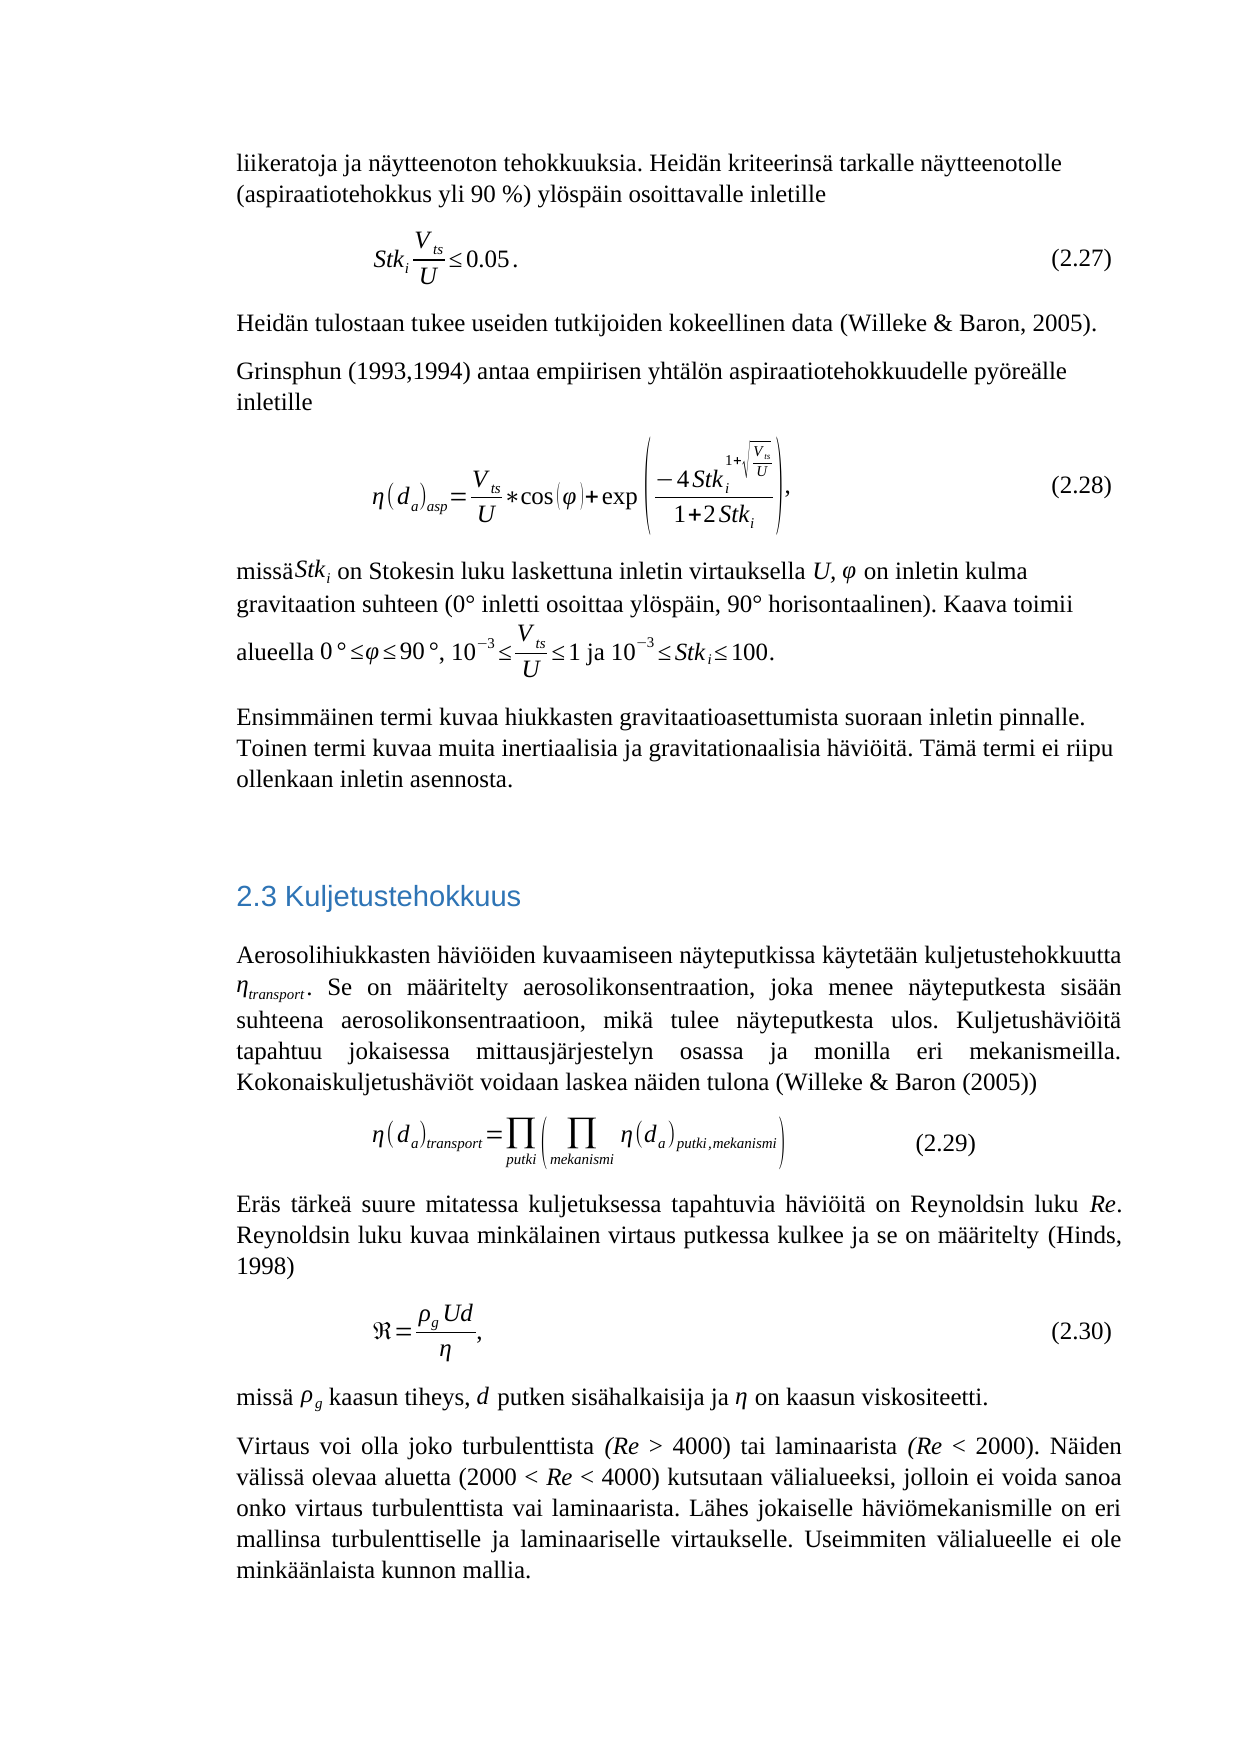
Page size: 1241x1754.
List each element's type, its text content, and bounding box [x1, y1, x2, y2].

text Aerosolihiukkasten häviöiden kuvaamiseen näyteputkissa käytetään kuljetustehokkuutta . Se on määritelty aerosolikonsentraation, joka menee näyteputkesta sisään suhteena aerosolikonsentraatioon, mikä tulee näyteputkesta ulos. Kuljetushäviöitä tapahtuu jokaisessa mittausjärjestelyn osassa ja monilla eri mekanismeilla. Kokonaiskuljetushäviöt voidaan laskea näiden tulona (Willeke & Baron (2005)) [236, 940, 1122, 1096]
text missä on Stokesin luku laskettuna inletin virtauksella U, on inletin kulma gravitaation suhteen (0° inletti osoittaa ylöspäin, 90° horisontaalinen). Kaava toimii alueella , ja . [236, 555, 1122, 683]
text missä kaasun tiheys, putken sisähalkaisija ja on kaasun viskositeetti. [236, 1381, 1122, 1412]
text Virtaus voi olla joko turbulenttista (Re > 4000) tai laminaarista (Re < 2000). Näiden välissä olevaa aluetta (2000 < Re < 4000) kutsutaan välialueeksi, jolloin ei voida sanoa onko virtaus turbulenttista vai laminaarista. Lähes jokaiselle häviömekanismille on eri mallinsa turbulenttiselle ja laminaariselle virtaukselle. Useimmiten välialueelle ei ole minkäänlaista kunnon mallia. [236, 1431, 1122, 1584]
text (2.27) [236, 226, 1122, 289]
subtitle 2.3 Kuljetustehokkuus [236, 879, 1122, 913]
text , (2.28) [236, 434, 1122, 536]
text Ensimmäinen termi kuvaa hiukkasten gravitaatioasettumista suoraan inletin pinnalle. Toinen termi kuvaa muita inertiaalisia ja gravitationaalisia häviöitä. Tämä termi ei riipu ollenkaan inletin asennosta. [236, 702, 1122, 792]
text Grinsphun (1993,1994) antaa empiirisen yhtälön aspiraatiotehokkuudelle pyöreälle inletille [236, 356, 1122, 416]
text Heidän tulostaan tukee useiden tutkijoiden kokeellinen data . [236, 308, 1122, 337]
text Eräs tärkeä suure mitatessa kuljetuksessa tapahtuvia häviöitä on Reynoldsin luku Re. Reynoldsin luku kuvaa minkälainen virtaus putkessa kulkee ja se on määritelty [236, 1189, 1122, 1280]
text (2.29) [236, 1114, 1122, 1171]
text , (2.30) [236, 1299, 1122, 1362]
